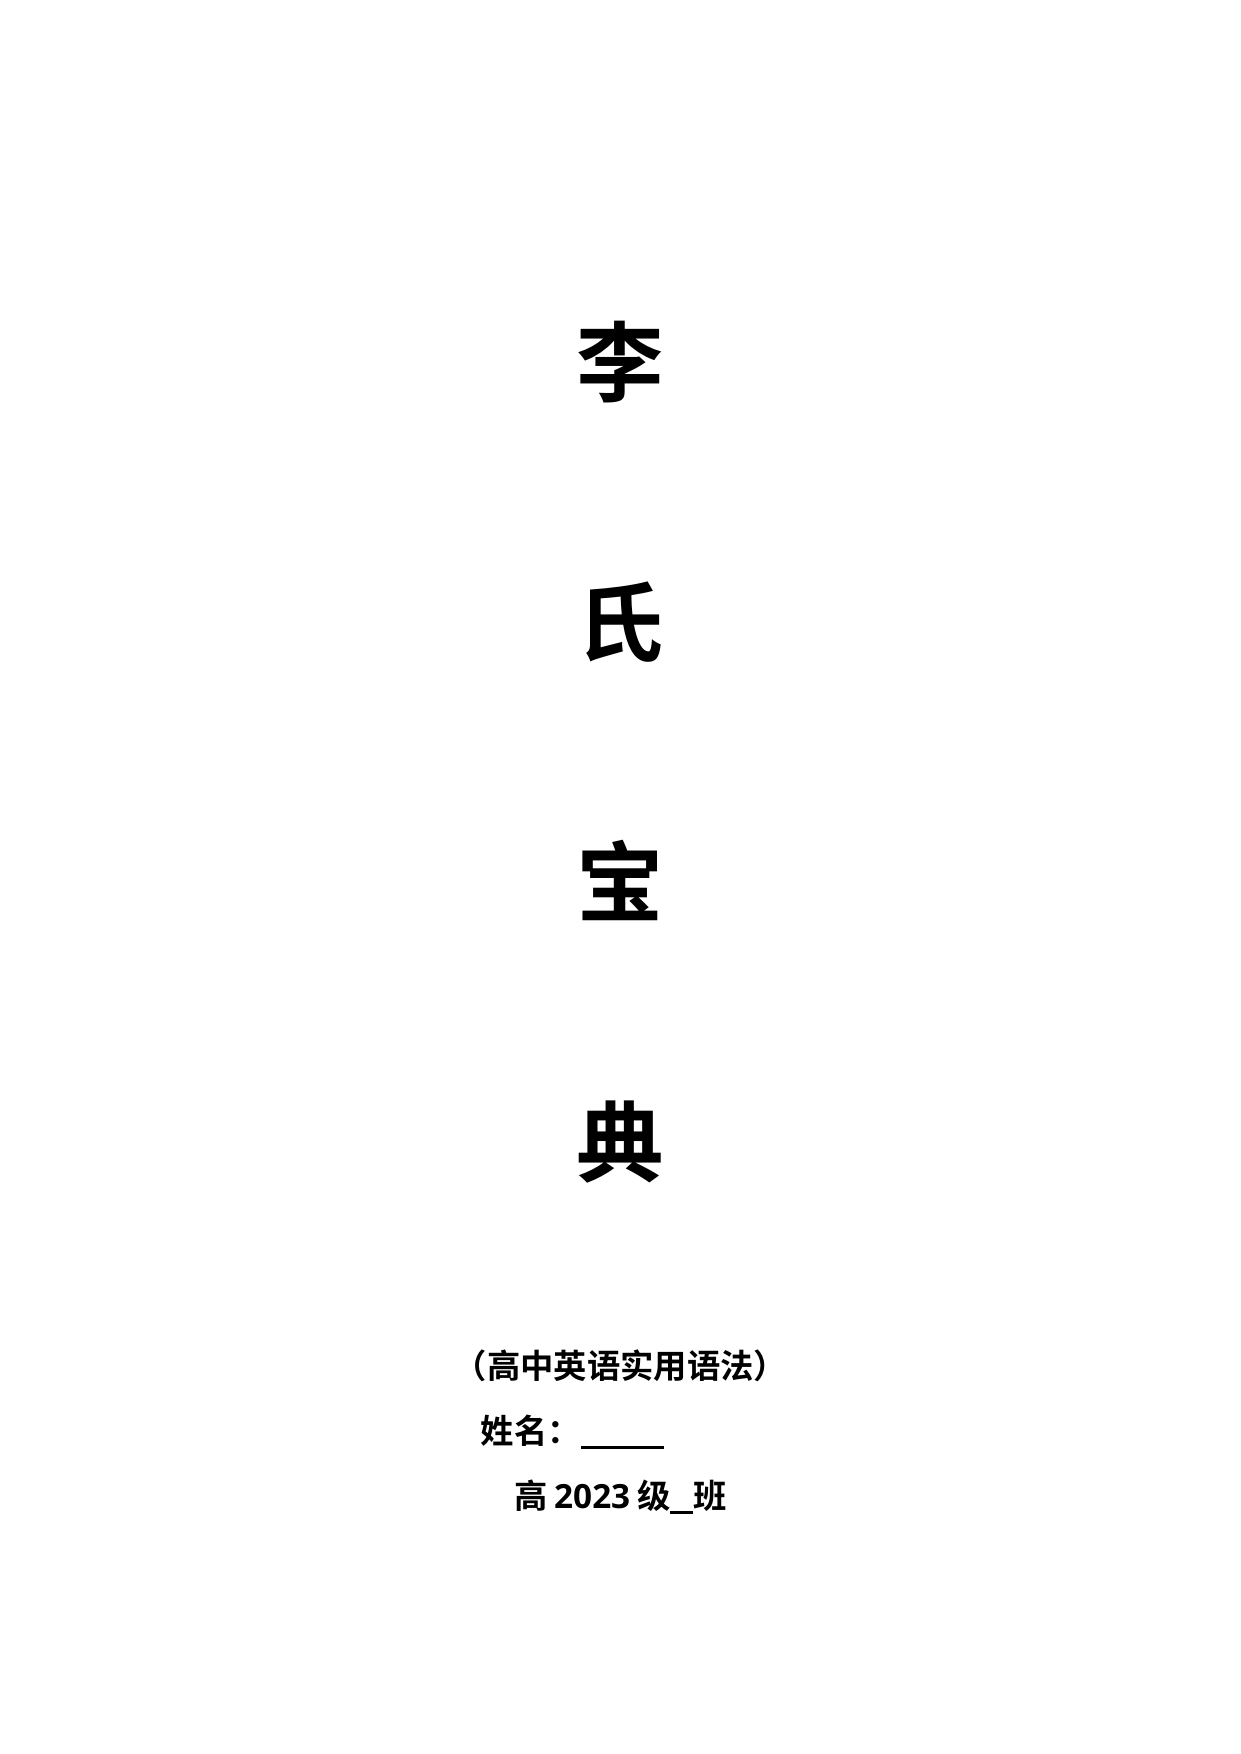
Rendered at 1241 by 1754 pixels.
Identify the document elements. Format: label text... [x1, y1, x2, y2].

text 姓名： [112, 1397, 1128, 1462]
text 氏 [112, 552, 1128, 682]
text 李 [112, 292, 1128, 422]
text （高中英语实用语法） [112, 1332, 1128, 1397]
text 宝 [112, 812, 1128, 942]
text 高2023级 班 [112, 1462, 1128, 1527]
text 典 [112, 1072, 1128, 1202]
